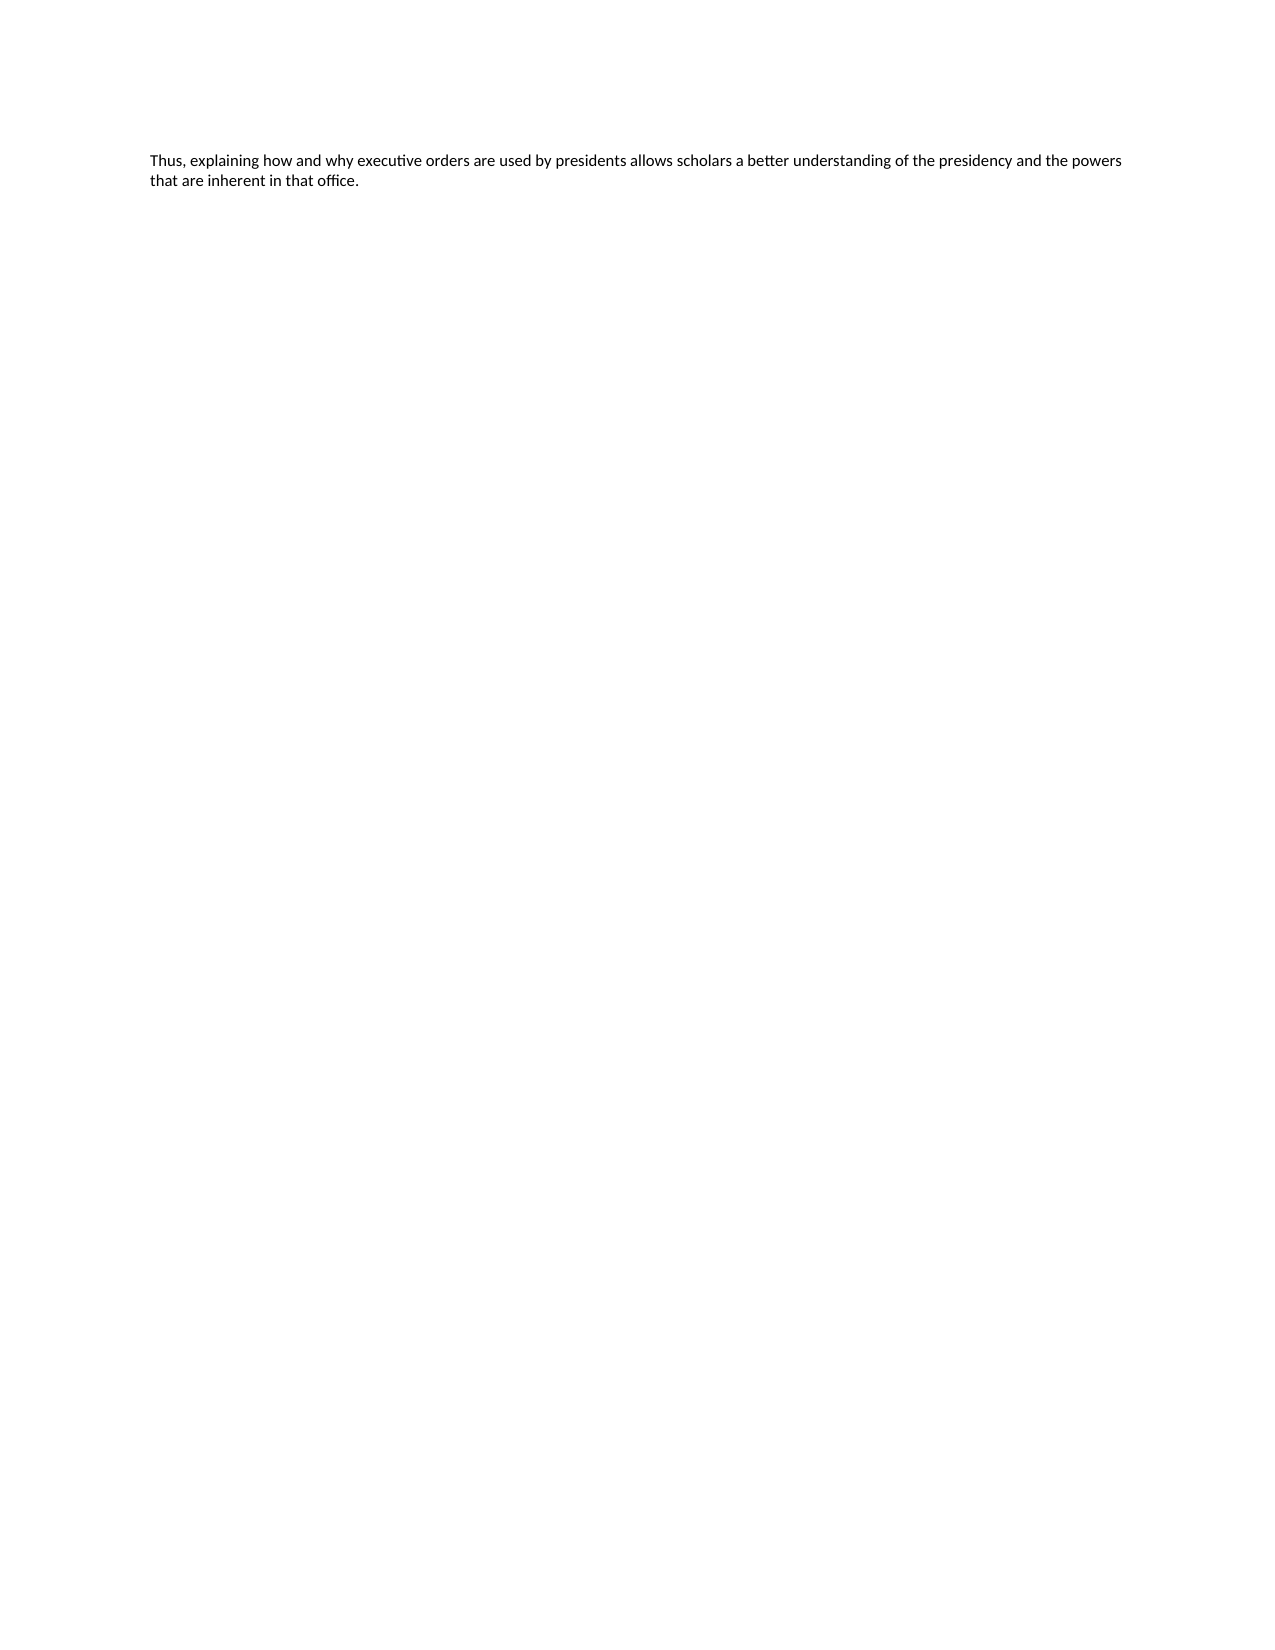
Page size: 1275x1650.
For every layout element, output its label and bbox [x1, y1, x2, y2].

text [150, 150, 1125, 191]
